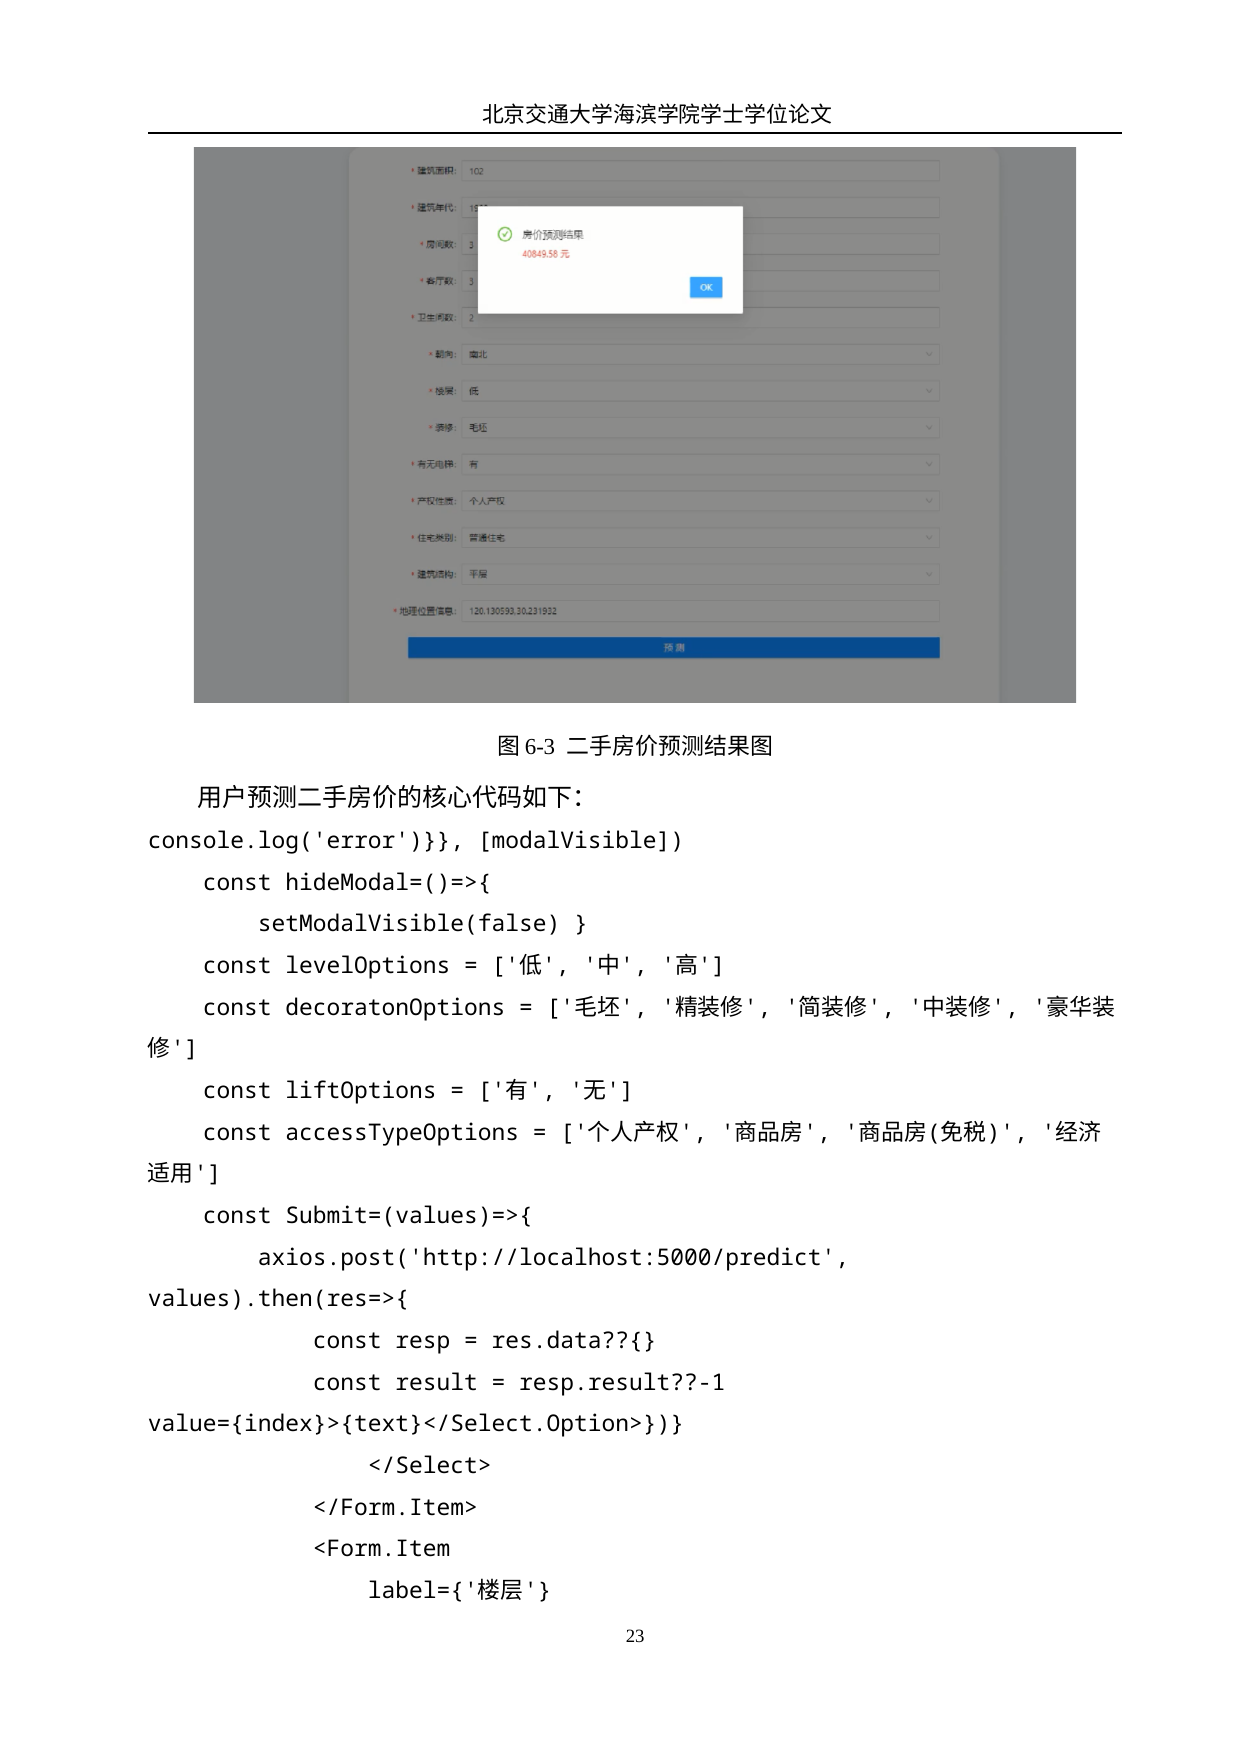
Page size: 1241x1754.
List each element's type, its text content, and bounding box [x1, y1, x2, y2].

text const resp = res.data??{} [148, 1315, 1122, 1357]
text console.log('error')}}, [modalVisible]) [148, 815, 1122, 857]
text const hideModal=()=>{ [148, 857, 1122, 898]
text setModalVisible(false) } [148, 898, 1122, 940]
text </Select> [148, 1440, 1122, 1482]
text </Form.Item> [148, 1482, 1122, 1523]
picture [193, 147, 1077, 703]
text const levelOptions = ['低', '中', '高'] [148, 940, 1122, 982]
text 图6-3 二手房价预测结果图 [148, 728, 1122, 761]
text const decoratonOptions = ['毛坯', '精装修', '简装修', '中装修', '豪华装修'] [148, 982, 1122, 1065]
text <Form.Item [148, 1523, 1122, 1565]
text const result = resp.result??-1 [148, 1357, 1122, 1398]
text axios.post('http://localhost:5000/predict', values).then(res=>{ [148, 1232, 1122, 1315]
text value={index}>{text}</Select.Option>})} [148, 1398, 1122, 1440]
text 用户预测二手房价的核心代码如下： [148, 773, 1122, 815]
text const accessTypeOptions = ['个人产权', '商品房', '商品房(免税)', '经济适用'] [148, 1107, 1122, 1190]
text const Submit=(values)=>{ [148, 1190, 1122, 1232]
text label={'楼层'} [148, 1565, 1122, 1607]
text const liftOptions = ['有', '无'] [148, 1065, 1122, 1107]
